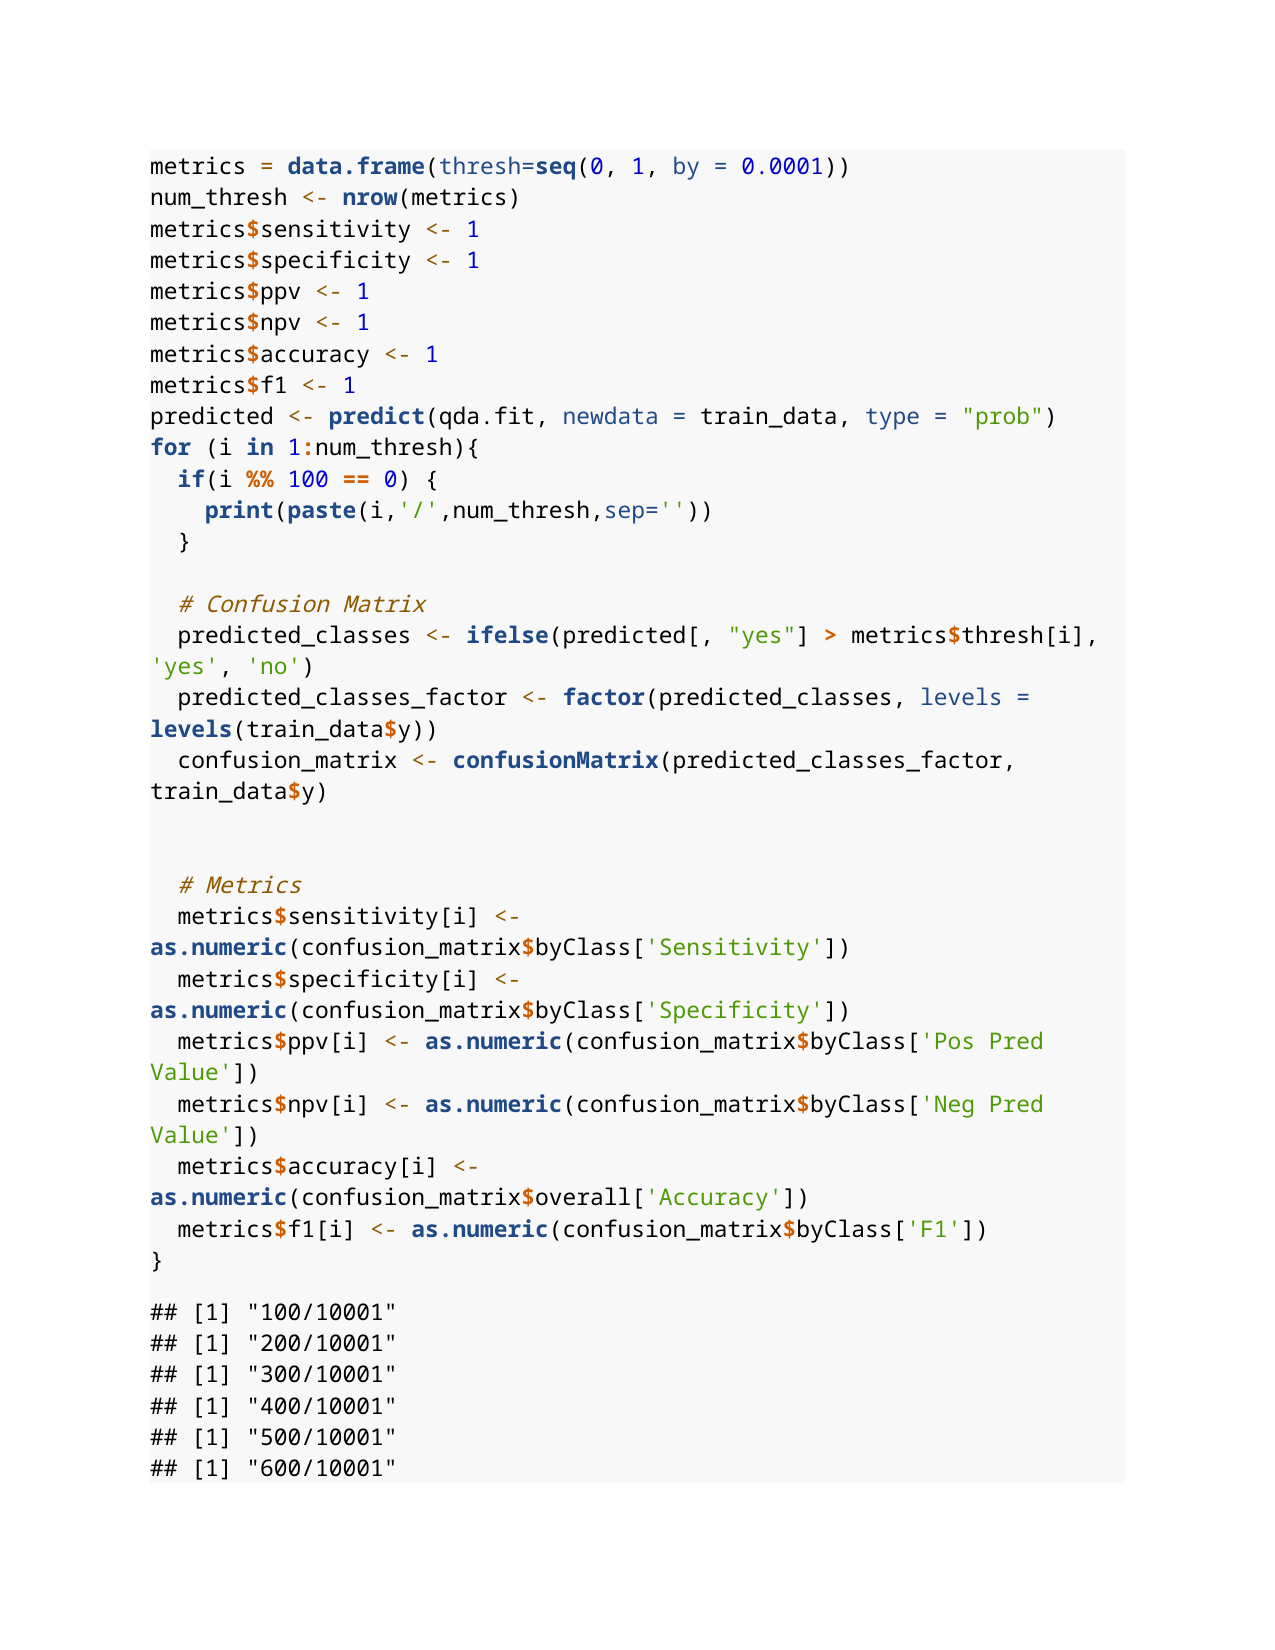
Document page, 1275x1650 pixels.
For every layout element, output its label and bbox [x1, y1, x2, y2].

text [150, 1296, 1125, 1483]
text [150, 150, 1125, 1275]
